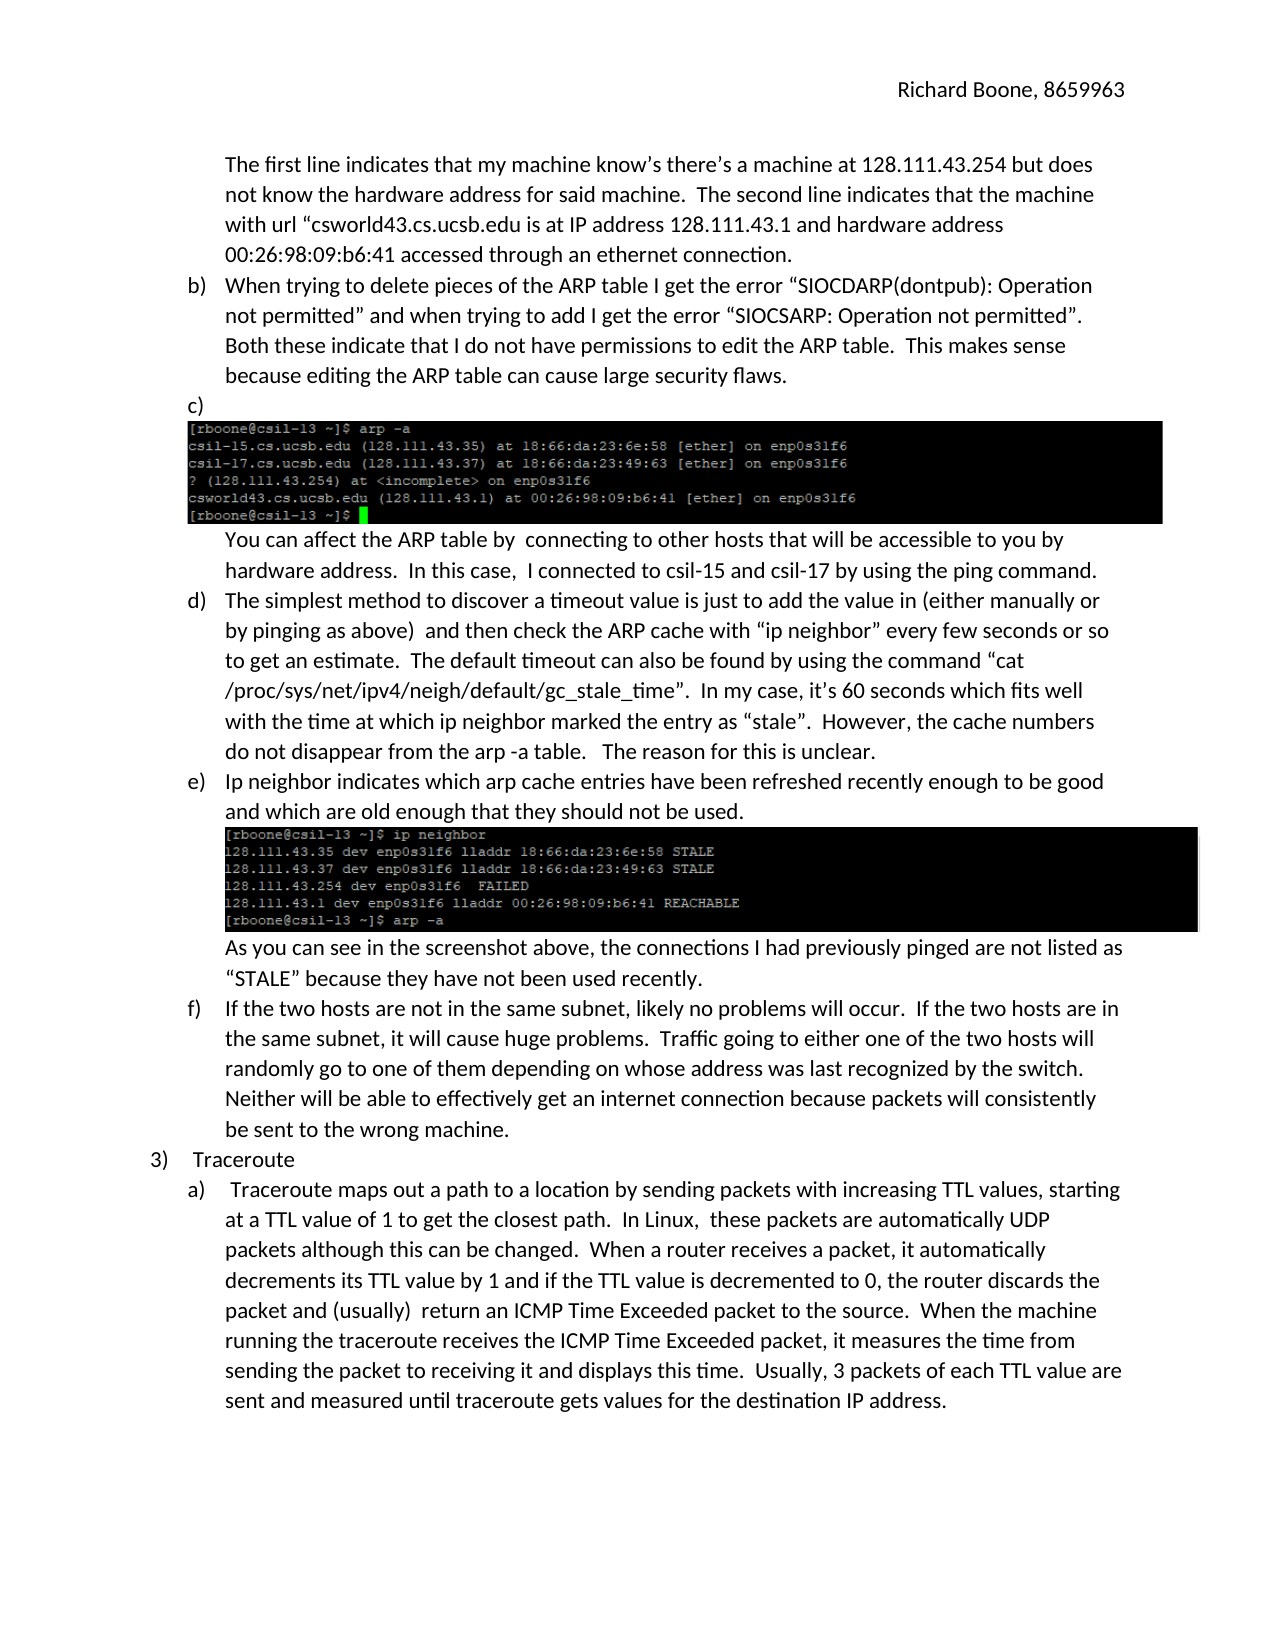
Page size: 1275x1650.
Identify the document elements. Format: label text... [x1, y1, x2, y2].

list Traceroute [150, 1145, 1125, 1173]
list When trying to delete pieces of the ARP table I get the error “SIOCDARP(dontpub): Operation not permitted” and when trying to add I get the error “SIOCSARP: Operation not permitted”. Both these indicate that I do not have permissions to edit the ARP table. This makes sense because editing the ARP table can cause large security flaws. [187, 271, 1125, 389]
list You can affect the ARP table by connecting to other hosts that will be accessible to you by hardware address. In this case, I connected to csil-15 and csil-17 by using the ping command. [225, 526, 1125, 584]
list The simplest method to discover a timeout value is just to add the value in (either manually or by pinging as above) and then check the ARP cache with “ip neighbor” every few seconds or so to get an estimate. The default timeout can also be found by using the command “cat /proc/sys/net/ipv4/neigh/default/gc_stale_time”. In my case, it’s 60 seconds which fits well with the time at which ip neighbor marked the entry as “stale”. However, the cache numbers do not disappear from the arp -a table. The reason for this is unclear. [187, 586, 1125, 765]
list If the two hosts are not in the same subnet, likely no problems will occur. If the two hosts are in the same subnet, it will cause huge problems. Traffic going to either one of the two hosts will randomly go to one of them depending on whose address was last recognized by the switch. Neither will be able to effectively get an internet connection because packets will consistently be sent to the wrong machine. [187, 994, 1125, 1143]
list Traceroute maps out a path to a location by sending packets with increasing TTL values, starting at a TTL value of 1 to get the closest path. In Linux, these packets are automatically UDP packets although this can be changed. When a router receives a packet, it automatically decrements its TTL value by 1 and if the TTL value is decremented to 0, the router discards the packet and (usually) return an ICMP Time Exceeded packet to the source. When the machine running the traceroute receives the ICMP Time Exceeded packet, it measures the time from sending the packet to receiving it and displays this time. Usually, 3 packets of each TTL value are sent and measured until traceroute gets values for the destination IP address. [187, 1175, 1125, 1414]
picture [225, 827, 1200, 932]
list The first line indicates that my machine know’s there’s a machine at 128.111.43.254 but does not know the hardware address for said machine. The second line indicates that the machine with url “csworld43.cs.ucsb.edu is at IP address 128.111.43.1 and hardware address 00:26:98:09:b6:41 accessed through an ethernet connection. [225, 150, 1125, 269]
picture [187, 421, 1163, 524]
list As you can see in the screenshot above, the connections I had previously pinged are not listed as “STALE” because they have not been used recently. [225, 933, 1125, 992]
